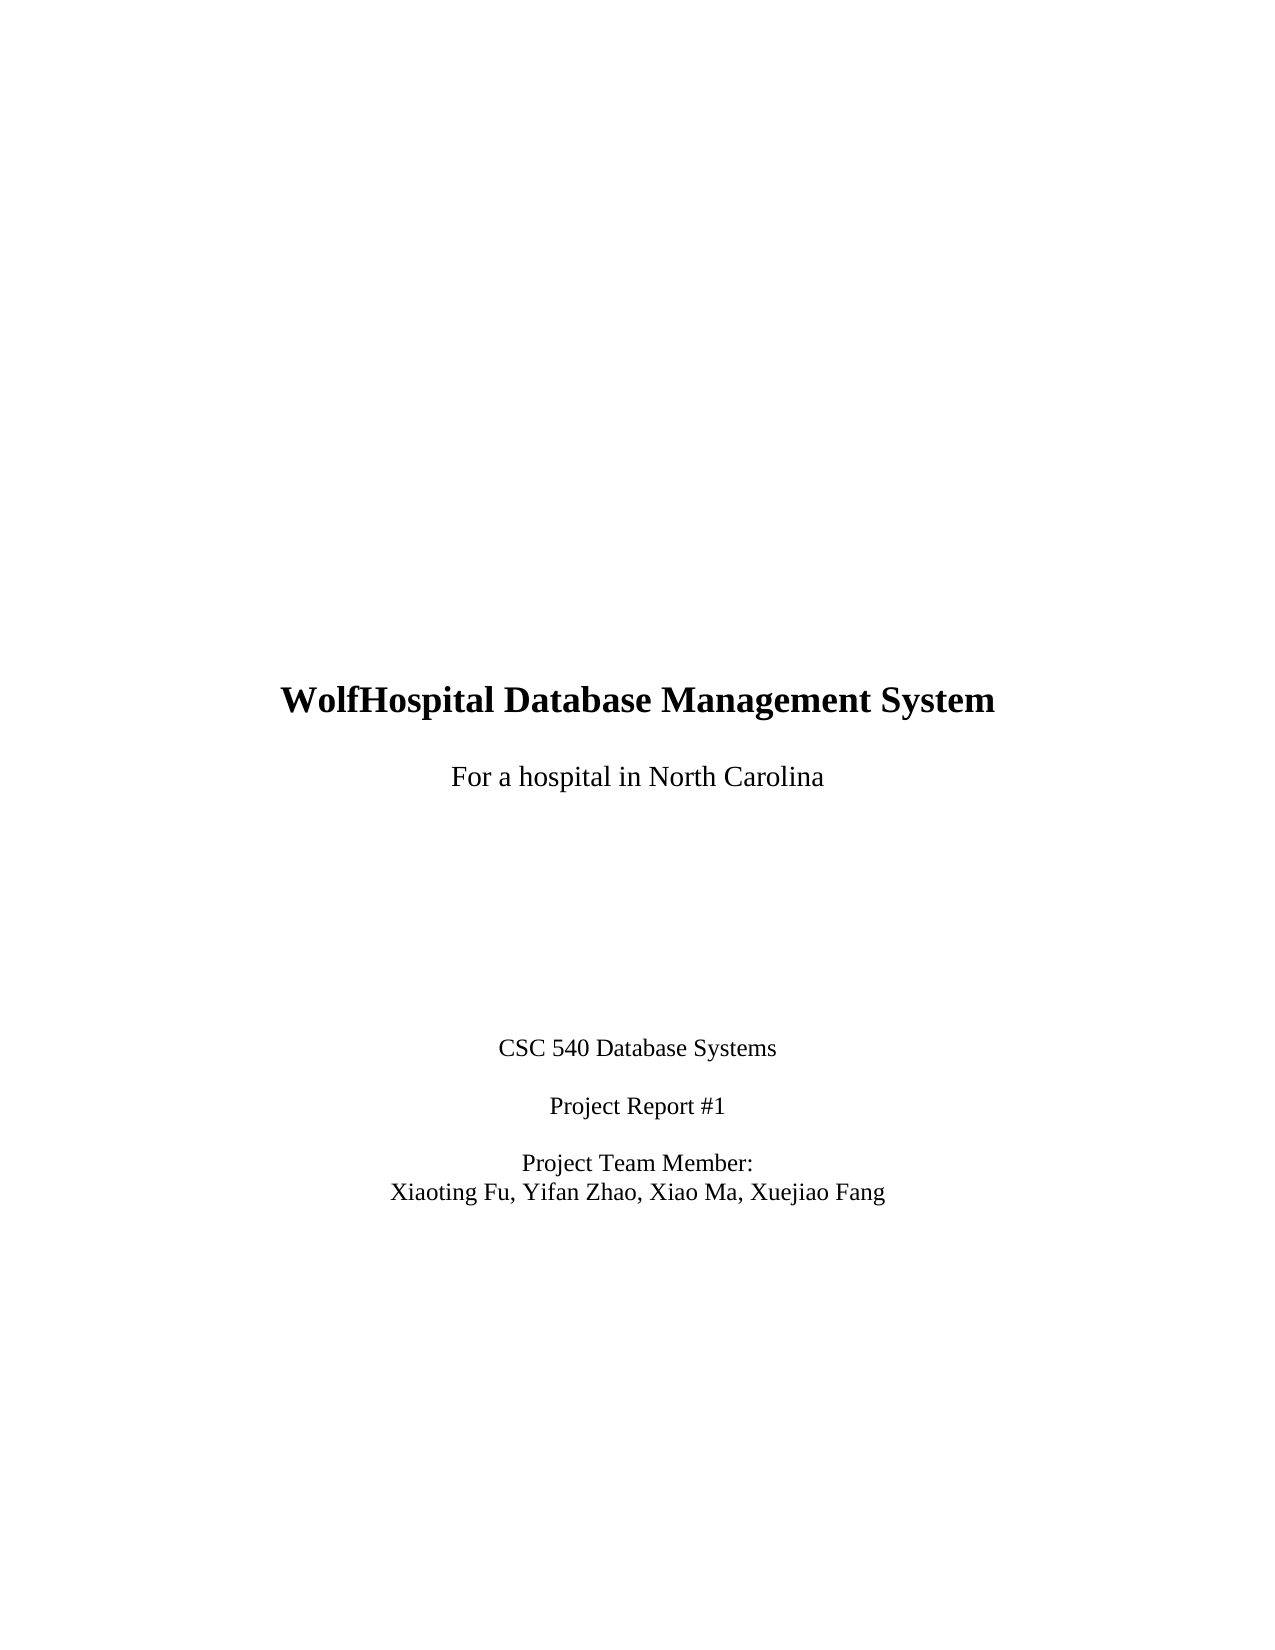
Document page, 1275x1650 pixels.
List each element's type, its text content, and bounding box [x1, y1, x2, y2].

text CSC 540 Database Systems [150, 1033, 1125, 1062]
text For a hospital in North Carolina [150, 759, 1125, 793]
text Project Team Member: [150, 1148, 1125, 1177]
text WolfHospital Database Management System [150, 678, 1125, 721]
text Project Report #1 [150, 1091, 1125, 1119]
text Xiaoting Fu, Yifan Zhao, Xiao Ma, Xuejiao Fang [150, 1177, 1125, 1206]
